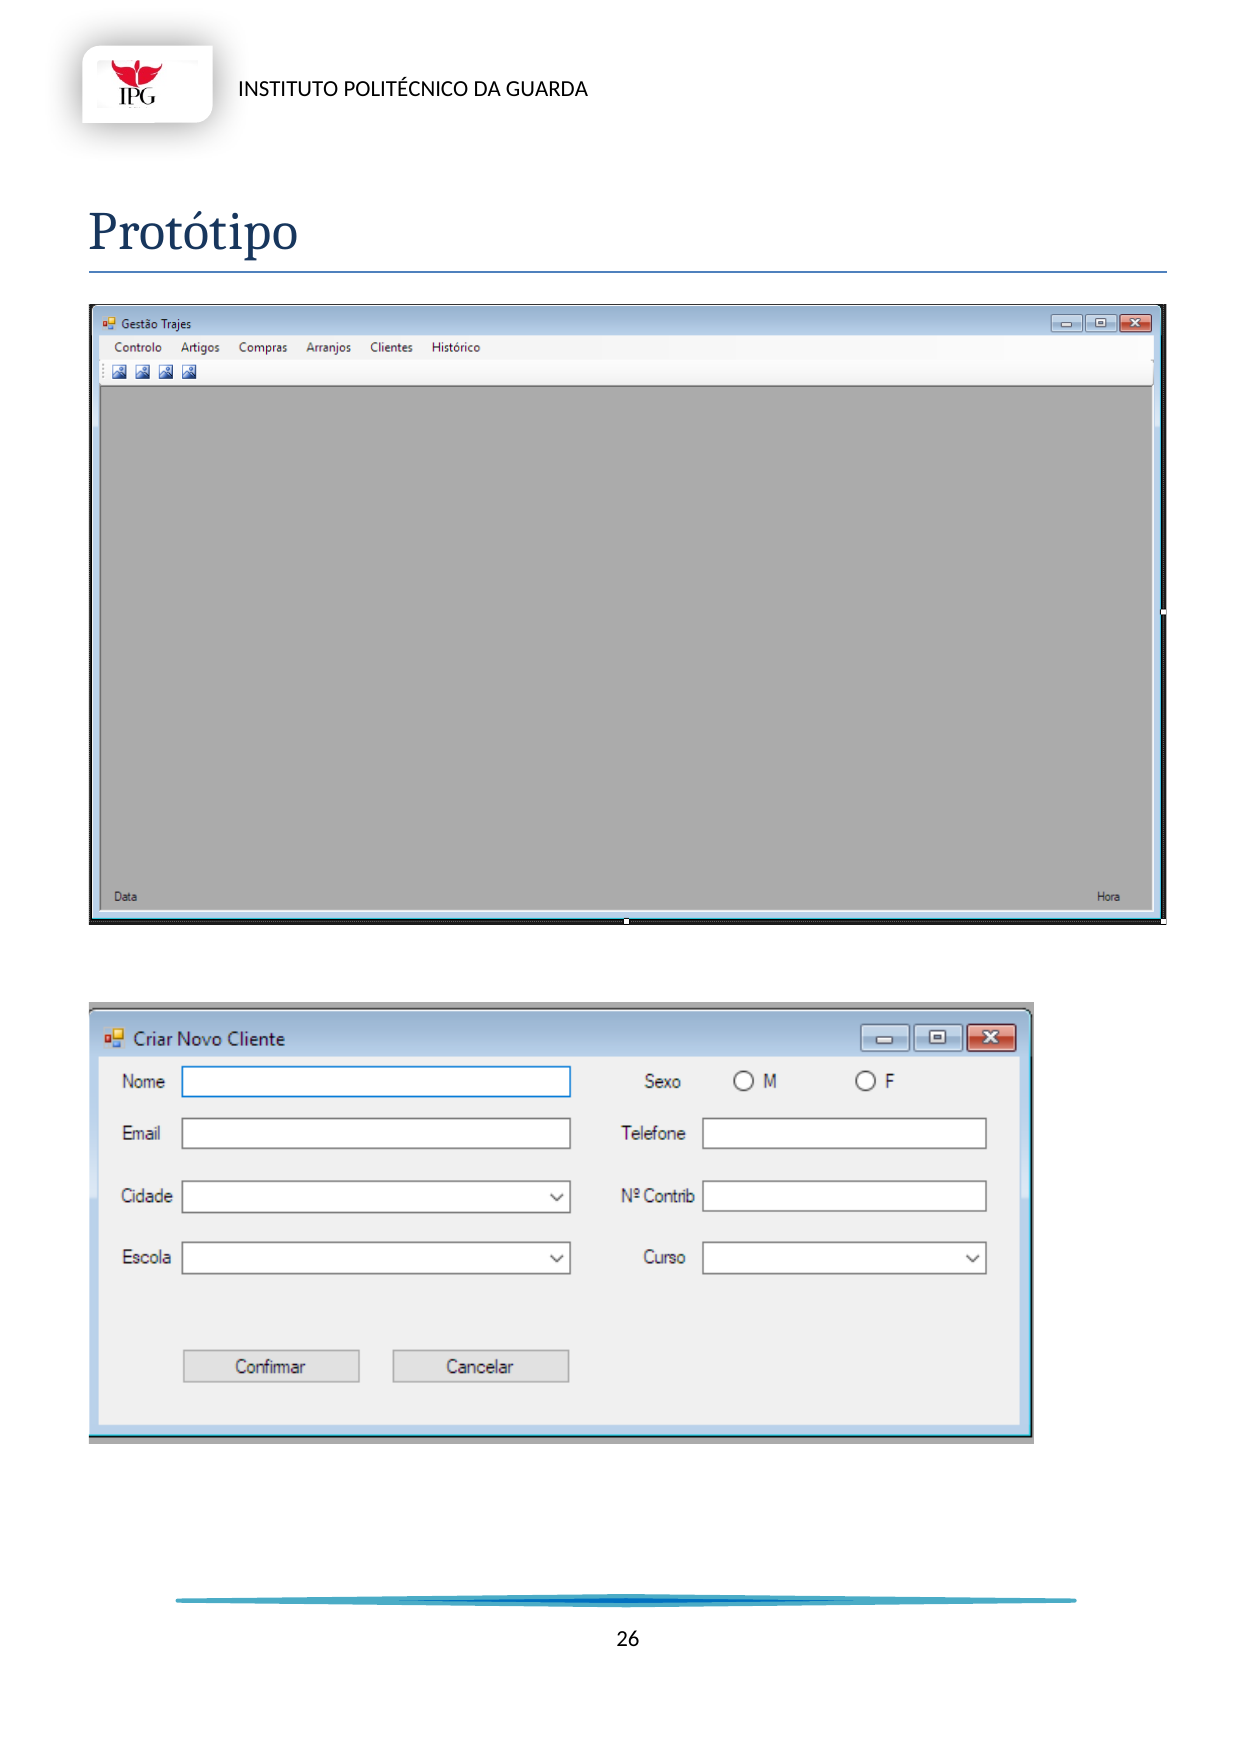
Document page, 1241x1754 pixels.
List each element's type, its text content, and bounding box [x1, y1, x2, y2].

picture [88, 1002, 1034, 1444]
title Protótipo [89, 201, 1167, 271]
picture [97, 61, 198, 108]
picture [88, 304, 1167, 925]
